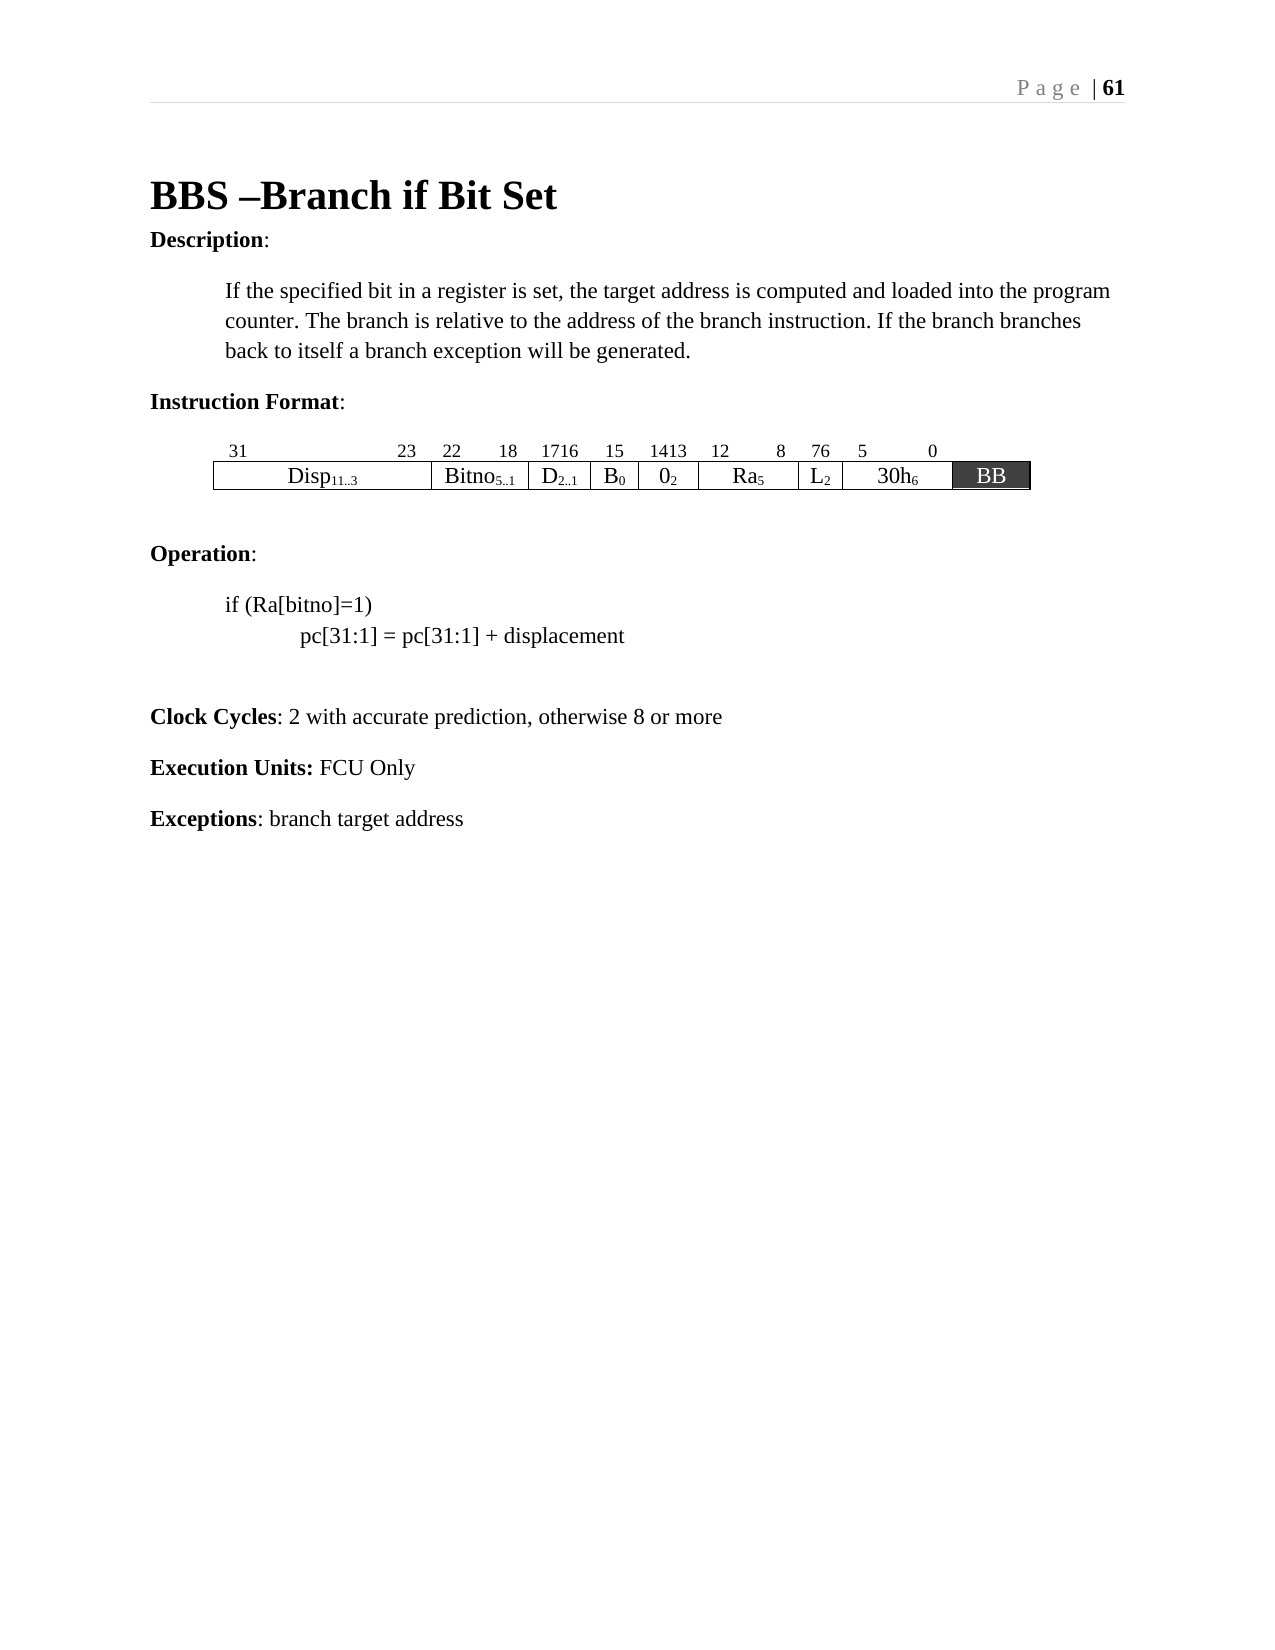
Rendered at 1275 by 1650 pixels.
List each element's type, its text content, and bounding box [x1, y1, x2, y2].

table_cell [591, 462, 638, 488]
text Clock Cycles: 2 with accurate prediction, otherwise 8 or more [150, 703, 1125, 729]
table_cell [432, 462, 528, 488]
text Execution Units: FCU Only [150, 754, 1125, 780]
text if (Ra[bitno]=1) [150, 592, 1125, 618]
text pc[31:1] = pc[31:1] + displacement [150, 622, 1125, 648]
text Description: [150, 226, 1125, 252]
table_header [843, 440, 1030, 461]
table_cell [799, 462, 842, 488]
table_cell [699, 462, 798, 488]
text Operation: [150, 541, 1125, 567]
text Instruction Format: [150, 388, 1125, 415]
text Exceptions: branch target address [150, 805, 1125, 831]
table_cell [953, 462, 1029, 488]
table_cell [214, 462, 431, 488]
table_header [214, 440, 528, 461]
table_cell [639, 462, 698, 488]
text If the specified bit in a register is set, the target address is computed and loaded into the program counter. The branch is relative to the address of the branch instruction. If the branch branches back to itself a branch exception will be generated. [225, 277, 1125, 364]
subtitle BBS –Branch if Bit Set [150, 171, 1125, 219]
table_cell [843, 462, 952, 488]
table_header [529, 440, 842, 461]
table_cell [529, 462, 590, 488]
